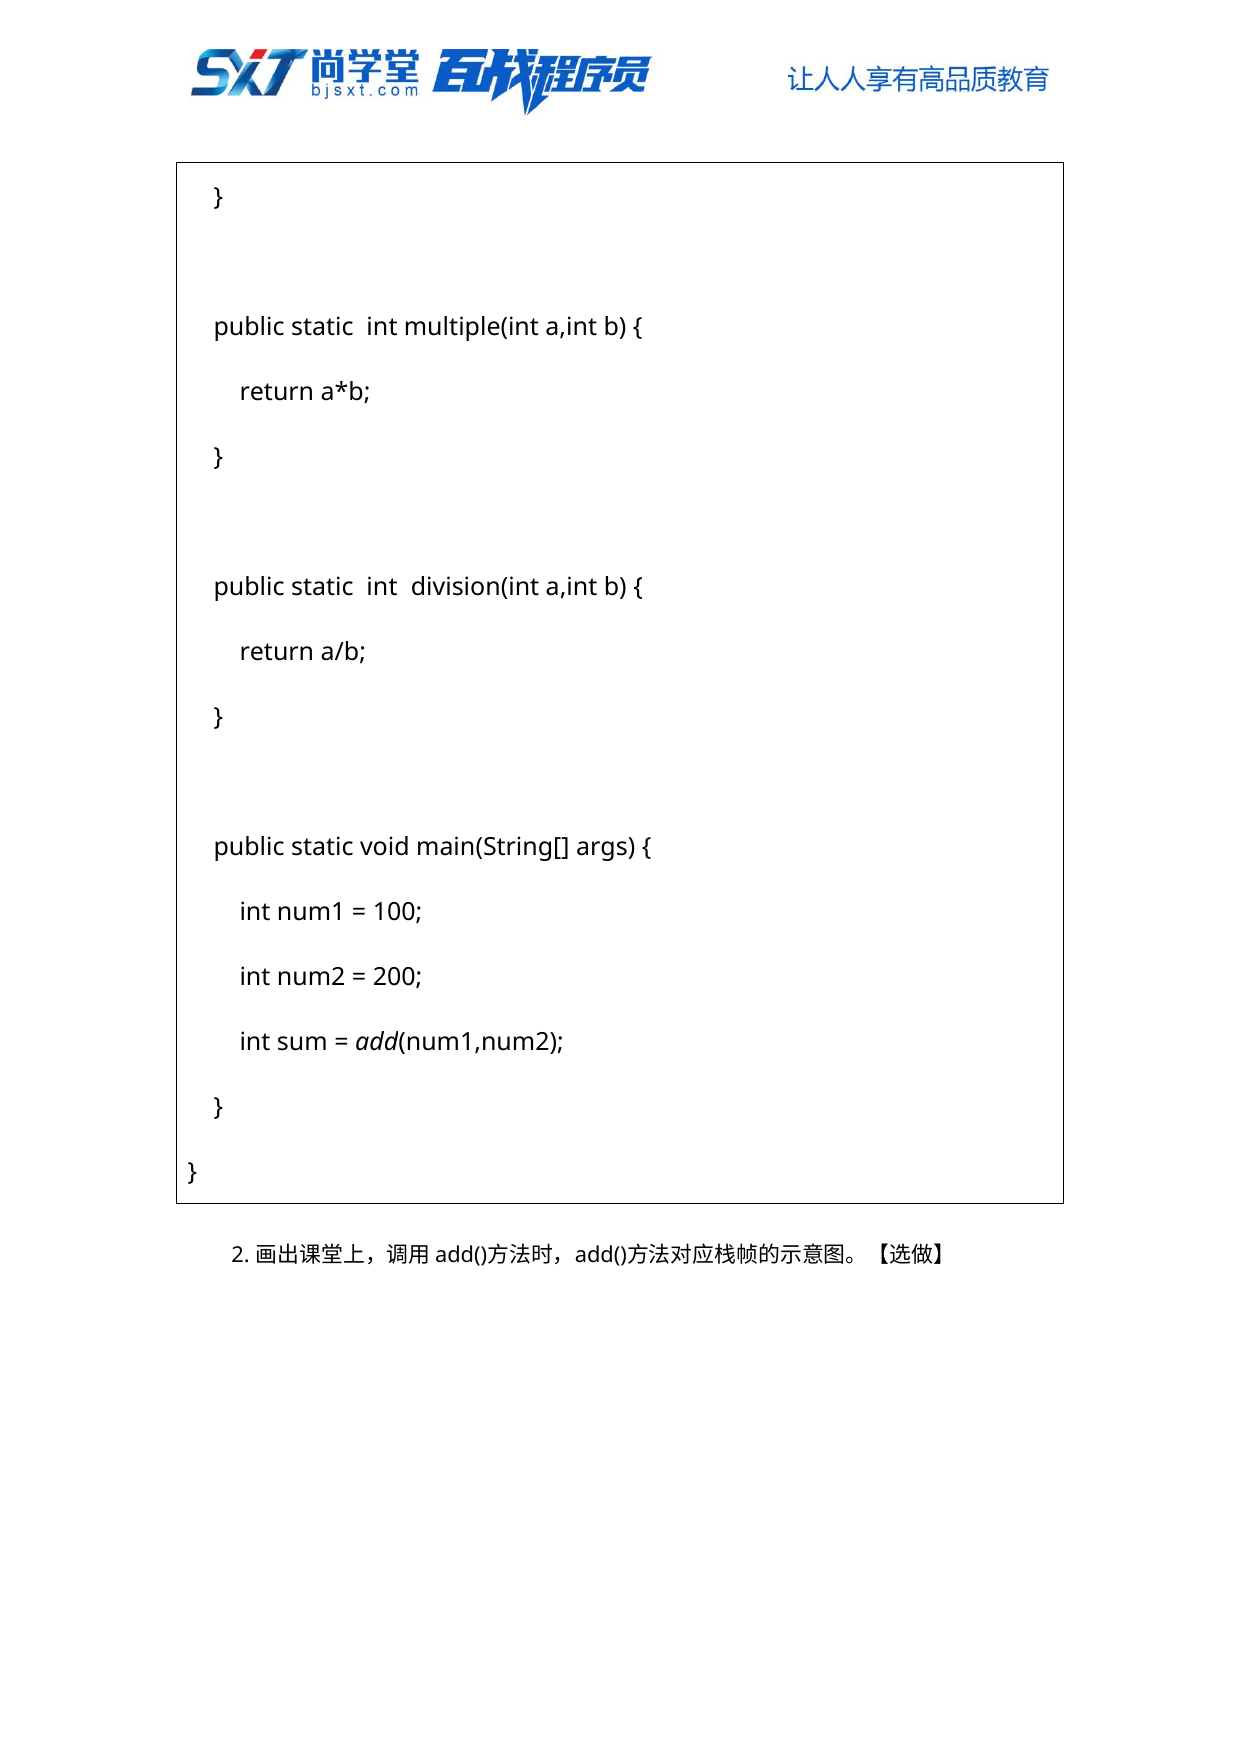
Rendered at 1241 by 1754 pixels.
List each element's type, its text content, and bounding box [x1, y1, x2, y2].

list 画出课堂上，调用add()方法时，add()方法对应栈帧的示意图。【选做】 [187, 1237, 1053, 1269]
picture [187, 49, 1053, 116]
